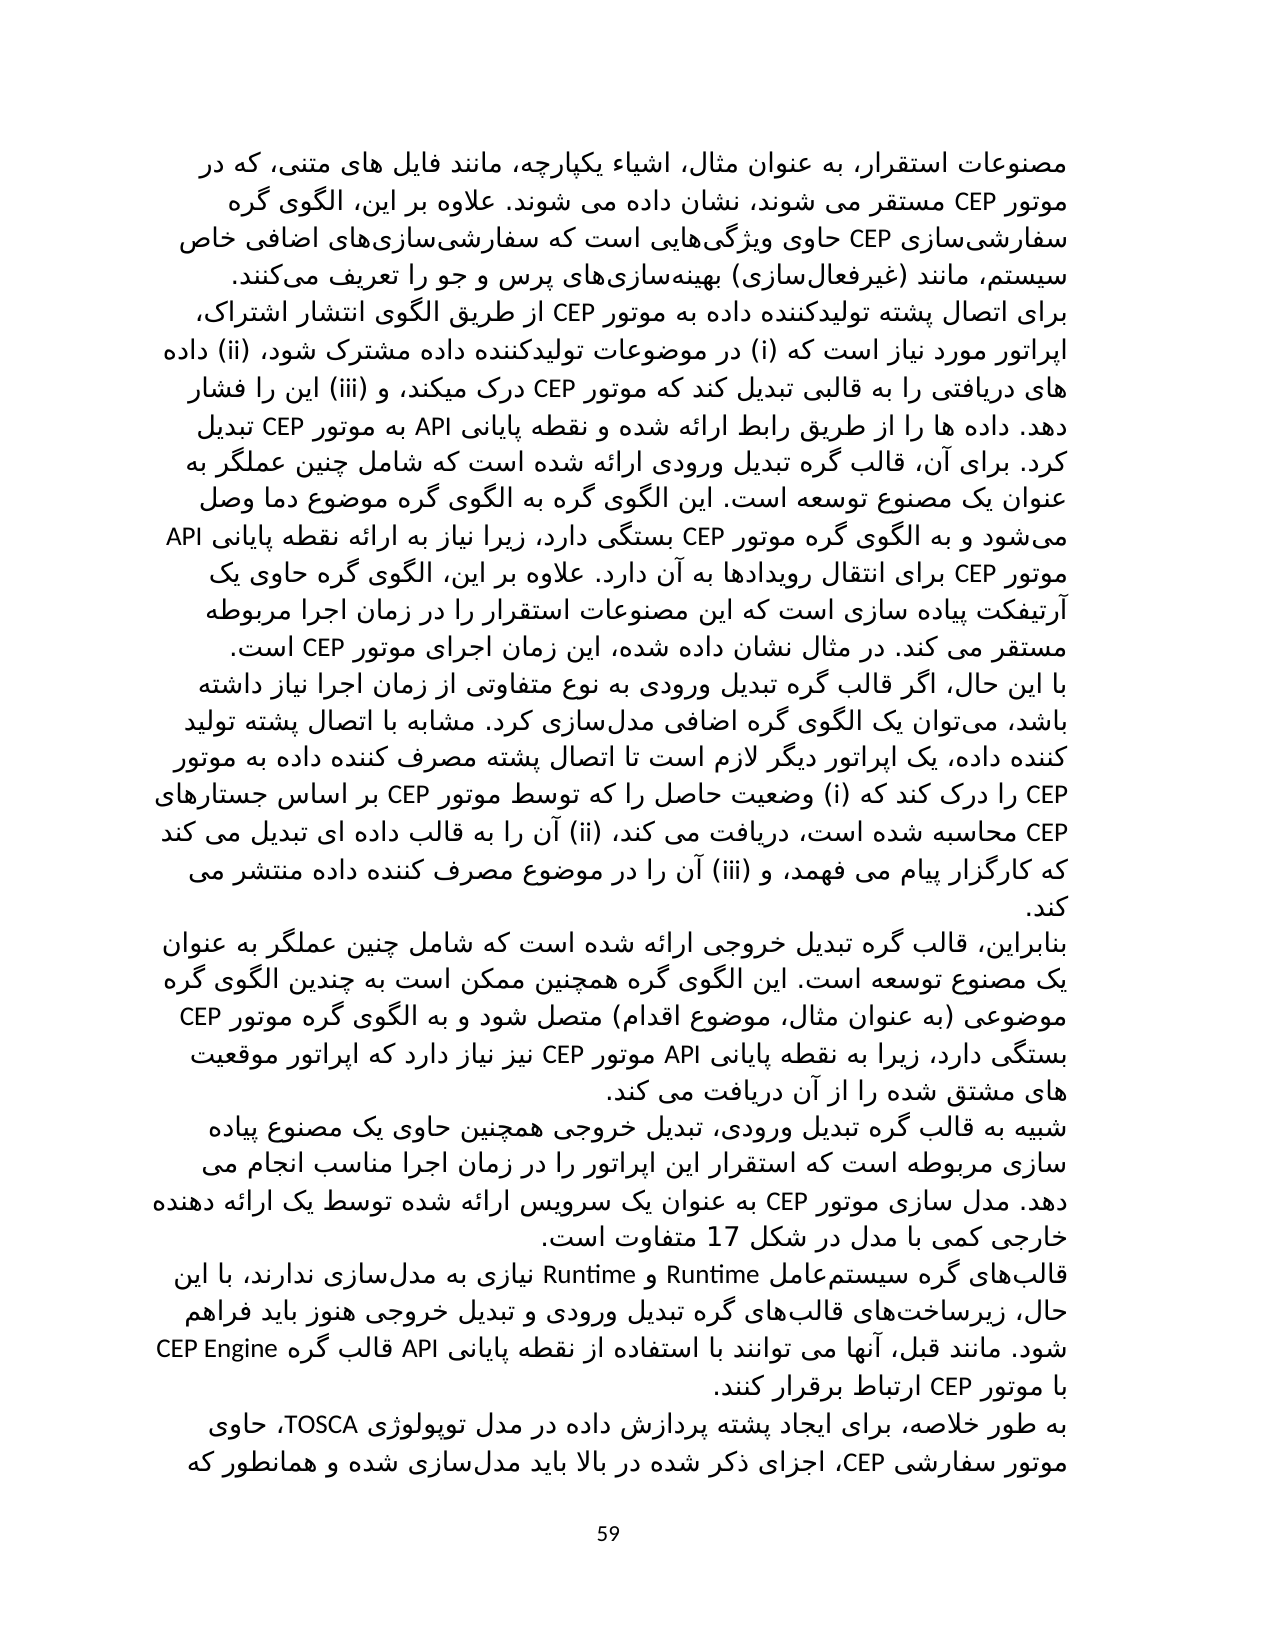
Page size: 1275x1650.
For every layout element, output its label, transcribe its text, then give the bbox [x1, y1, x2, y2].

text با این حال، اگر قالب گره تبدیل ورودی به نوع متفاوتی از زمان اجرا نیاز داشته باشد، می‌توان یک الگوی گره اضافی مدل‌سازی کرد. مشابه با اتصال پشته تولید کننده داده، یک اپراتور دیگر لازم است تا اتصال پشته مصرف کننده داده به موتور CEP را درک کند که (i) وضعیت حاصل را که توسط موتور CEP بر اساس جستارهای CEP محاسبه شده است، دریافت می کند، (ii) آن را به قالب داده ای تبدیل می کند که کارگزار پیام می فهمد، و (iii) آن را در موضوع مصرف کننده داده منتشر می کند. [148, 668, 1068, 922]
text بنابراین، قالب گره تبدیل خروجی ارائه شده است که شامل چنین عملگر به عنوان یک مصنوع توسعه است. این الگوی گره همچنین ممکن است به چندین الگوی گره موضوعی (به عنوان مثال، موضوع اقدام) متصل شود و به الگوی گره موتور CEP بستگی دارد، زیرا به نقطه پایانی API موتور CEP نیز نیاز دارد که اپراتور موقعیت های مشتق شده را از آن دریافت می کند. [148, 927, 1068, 1107]
text برای اتصال پشته تولیدکننده داده به موتور CEP از طریق الگوی انتشار اشتراک، اپراتور مورد نیاز است که (i) در موضوعات تولیدکننده داده مشترک شود، (ii) داده های دریافتی را به قالبی تبدیل کند که موتور CEP درک میکند، و (iii) این را فشار دهد. داده ها را از طریق رابط ارائه شده و نقطه پایانی API به موتور CEP تبدیل کرد. برای آن، قالب گره تبدیل ورودی ارائه شده است که شامل چنین عملگر به عنوان یک مصنوع توسعه است. این الگوی گره به الگوی گره موضوع دما وصل می‌شود و به الگوی گره موتور CEP بستگی دارد، زیرا نیاز به ارائه نقطه پایانی API موتور CEP برای انتقال رویدادها به آن دارد. علاوه بر این، الگوی گره حاوی یک آرتیفکت پیاده سازی است که این مصنوعات استقرار را در زمان اجرا مربوطه مستقر می کند. در مثال نشان داده شده، این زمان اجرای موتور CEP است. [148, 296, 1068, 664]
text قالب‌های گره سیستم‌عامل Runtime و Runtime نیازی به مدل‌سازی ندارند، با این حال، زیرساخت‌های قالب‌های گره تبدیل ورودی و تبدیل خروجی هنوز باید فراهم شود. مانند قبل، آنها می توانند با استفاده از نقطه پایانی API قالب گره CEP Engine با موتور CEP ارتباط برقرار کنند. [148, 1258, 1068, 1402]
text شبیه به قالب گره تبدیل ورودی، تبدیل خروجی همچنین حاوی یک مصنوع پیاده سازی مربوطه است که استقرار این اپراتور را در زمان اجرا مناسب انجام می دهد. مدل سازی موتور CEP به عنوان یک سرویس ارائه شده توسط یک ارائه دهنده خارجی کمی با مدل در شکل 17 متفاوت است. [148, 1111, 1068, 1253]
